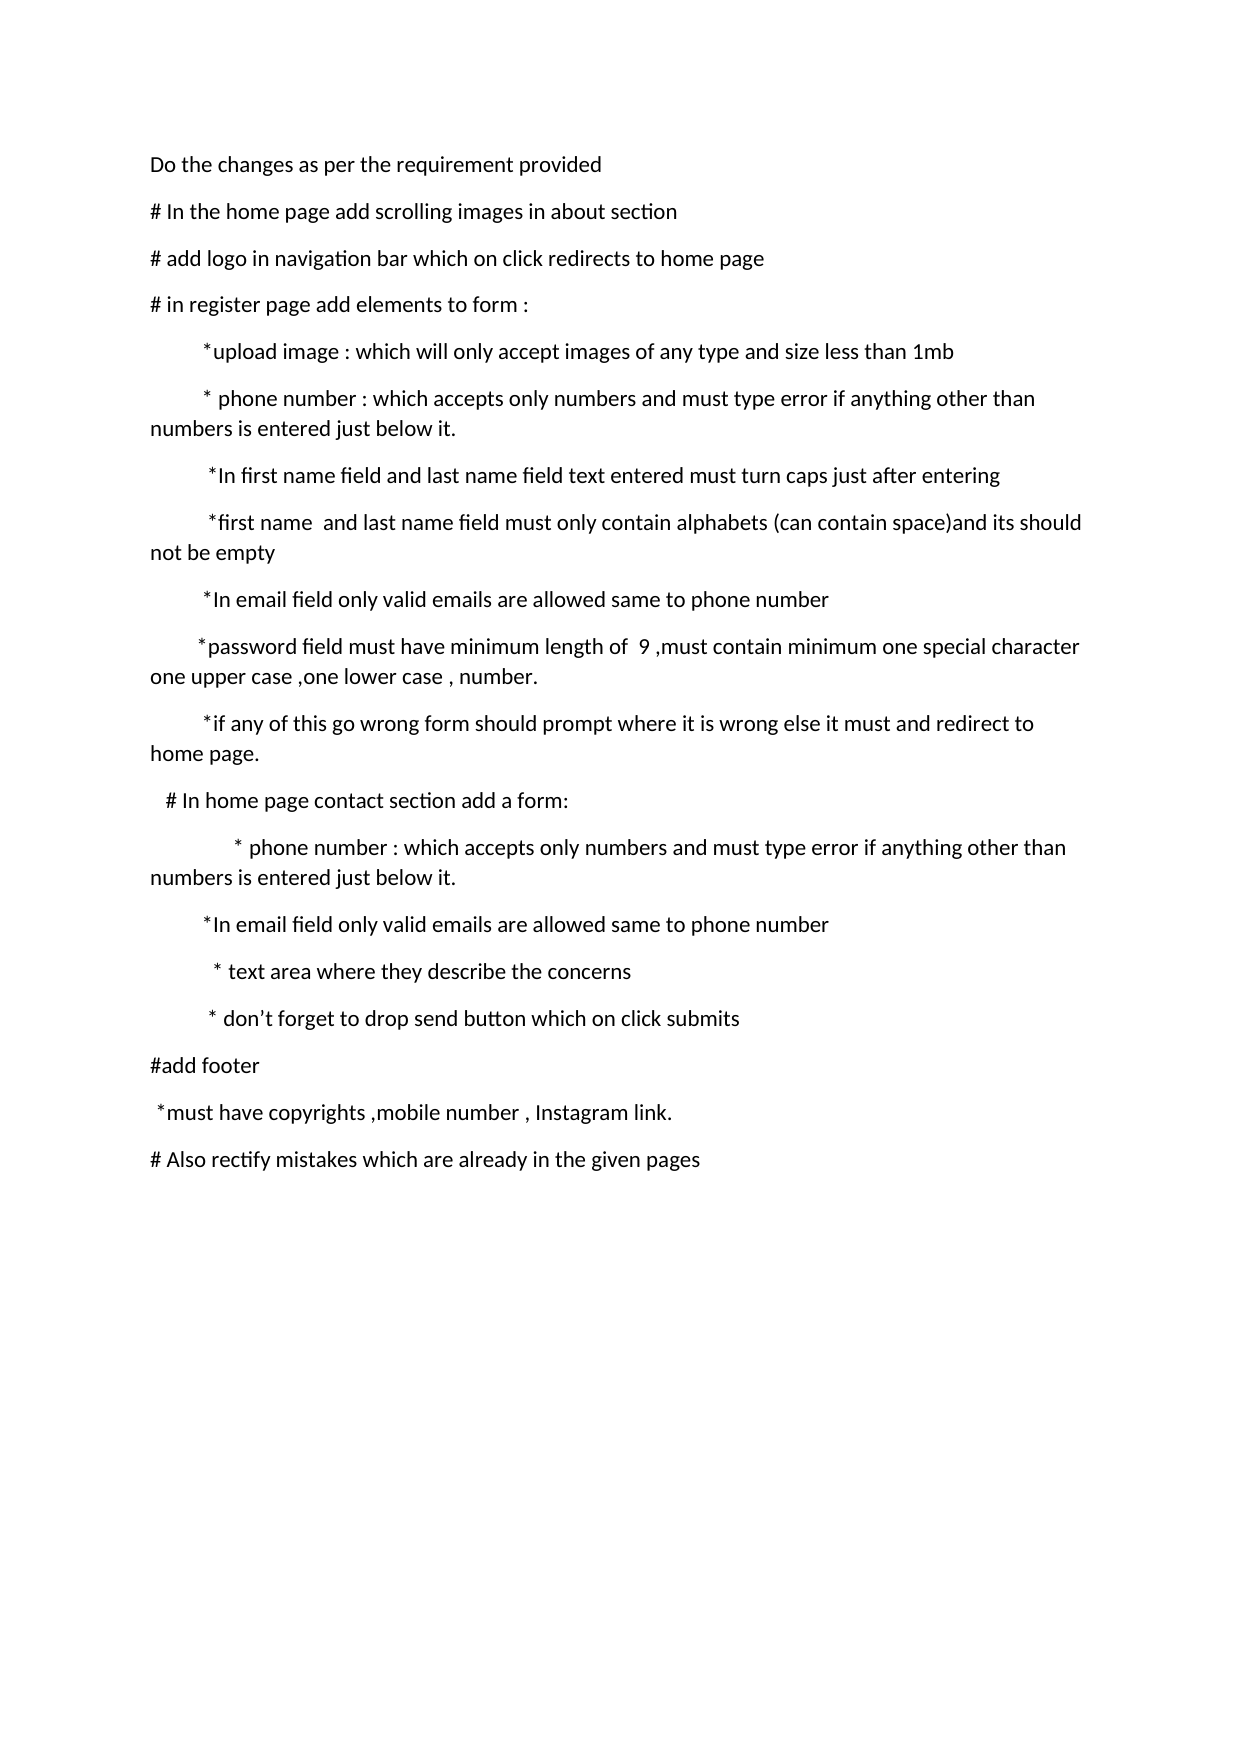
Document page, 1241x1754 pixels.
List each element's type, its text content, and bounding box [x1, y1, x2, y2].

text *upload image : which will only accept images of any type and size less than 1mb [150, 337, 1090, 366]
text *if any of this go wrong form should prompt where it is wrong else it must and redirect to home page. [150, 709, 1090, 768]
text # Also rectify mistakes which are already in the given pages [150, 1145, 1090, 1173]
text * phone number : which accepts only numbers and must type error if anything other than numbers is entered just below it. [150, 384, 1090, 443]
text *must have copyrights ,mobile number , Instagram link. [150, 1098, 1090, 1126]
text #add footer [150, 1051, 1090, 1079]
text * text area where they describe the concerns [150, 957, 1090, 985]
text * don’t forget to drop send button which on click submits [150, 1004, 1090, 1032]
text # add logo in navigation bar which on click redirects to home page [150, 244, 1090, 272]
text *password field must have minimum length of 9 ,must contain minimum one special character one upper case ,one lower case , number. [150, 632, 1090, 691]
text Do the changes as per the requirement provided [150, 150, 1090, 178]
text *In email field only valid emails are allowed same to phone number [150, 910, 1090, 938]
text *In first name field and last name field text entered must turn caps just after entering [150, 461, 1090, 489]
text *first name and last name field must only contain alphabets (can contain space)and its should not be empty [150, 508, 1090, 567]
text * phone number : which accepts only numbers and must type error if anything other than numbers is entered just below it. [150, 833, 1090, 892]
text *In email field only valid emails are allowed same to phone number [150, 585, 1090, 613]
text # In home page contact section add a form: [150, 786, 1090, 814]
text # In the home page add scrolling images in about section [150, 197, 1090, 225]
text # in register page add elements to form : [150, 291, 1090, 319]
